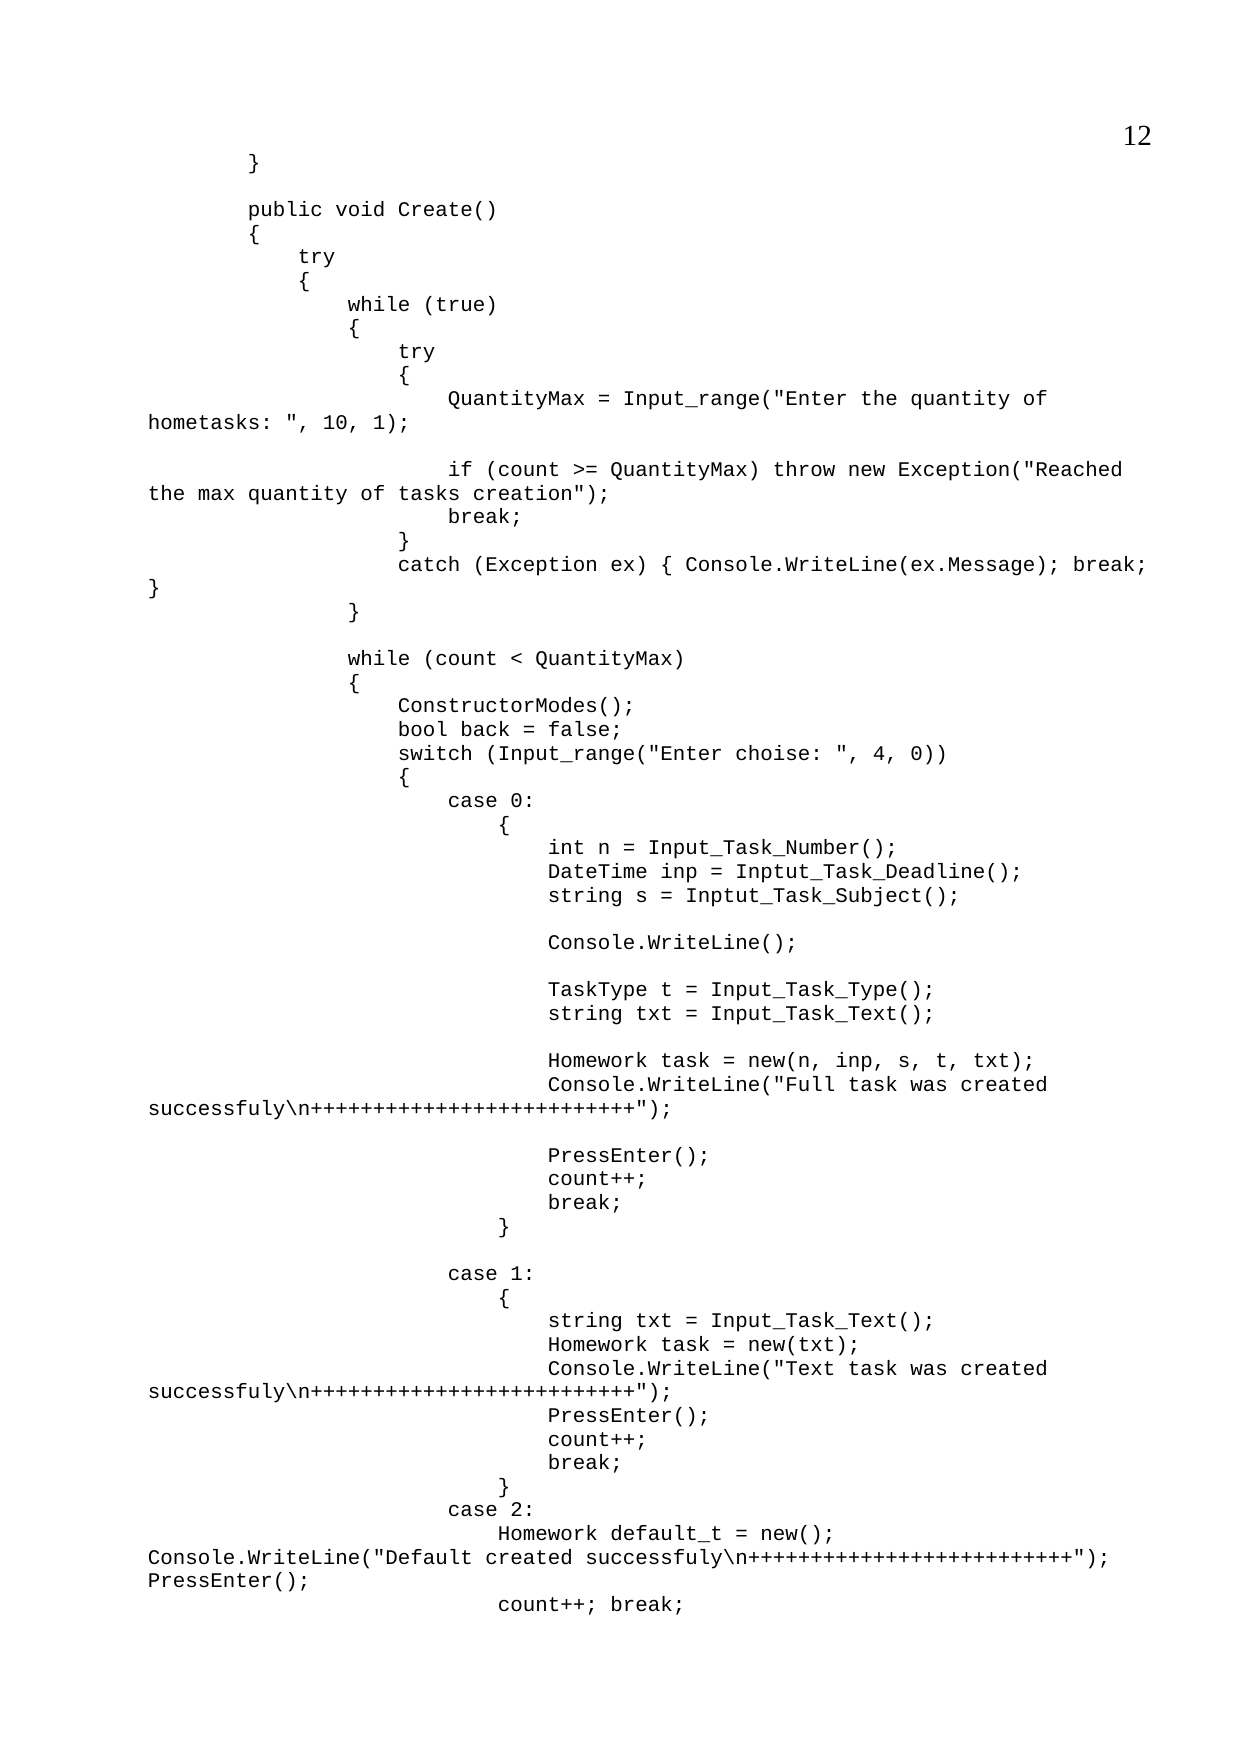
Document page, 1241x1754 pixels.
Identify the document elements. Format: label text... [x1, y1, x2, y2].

text bool back = false; [148, 719, 1152, 743]
text count++; [148, 1168, 1152, 1192]
text ConstructorModes(); [148, 696, 1152, 719]
text catch (Exception ex) { Console.WriteLine(ex.Message); break; } [148, 554, 1152, 601]
text count++; [148, 1428, 1152, 1452]
text case 1: [148, 1263, 1152, 1287]
text string txt = Input_Task_Text(); [148, 1003, 1152, 1027]
text public void Create() [148, 199, 1152, 223]
text PressEnter(); [148, 1145, 1152, 1168]
text try [148, 246, 1152, 270]
text switch (Input_range("Enter choise: ", 4, 0)) [148, 743, 1152, 766]
text QuantityMax = Input_range("Enter the quantity of hometasks: ", 10, 1); [148, 388, 1152, 435]
text Homework task = new(txt); [148, 1334, 1152, 1358]
text PressEnter(); [148, 1405, 1152, 1428]
text if (count >= QuantityMax) throw new Exception("Reached the max quantity of tasks creation"); [148, 459, 1152, 506]
text Console.WriteLine("Full task was created successfuly\n++++++++++++++++++++++++++"); [148, 1074, 1152, 1121]
text break; [148, 1452, 1152, 1476]
text count++; break; [148, 1594, 1152, 1618]
text { [148, 270, 1152, 293]
text Homework task = new(n, inp, s, t, txt); [148, 1050, 1152, 1074]
text { [148, 364, 1152, 388]
text string txt = Input_Task_Text(); [148, 1310, 1152, 1334]
text { [148, 814, 1152, 837]
text } [148, 1216, 1152, 1239]
text DateTime inp = Inptut_Task_Deadline(); [148, 861, 1152, 885]
text { [148, 223, 1152, 246]
text try [148, 341, 1152, 364]
text case 0: [148, 790, 1152, 814]
text Console.WriteLine(); [148, 932, 1152, 956]
text break; [148, 1192, 1152, 1216]
text TaskType t = Input_Task_Type(); [148, 979, 1152, 1003]
text } [148, 530, 1152, 554]
text } [148, 601, 1152, 624]
text { [148, 672, 1152, 696]
text int n = Input_Task_Number(); [148, 837, 1152, 861]
text string s = Inptut_Task_Subject(); [148, 885, 1152, 908]
text } [148, 1476, 1152, 1499]
text case 2: [148, 1499, 1152, 1523]
text { [148, 1287, 1152, 1310]
text break; [148, 506, 1152, 530]
text Console.WriteLine("Text task was created successfuly\n++++++++++++++++++++++++++"); [148, 1358, 1152, 1405]
text while (count < QuantityMax) [148, 648, 1152, 672]
text while (true) [148, 293, 1152, 317]
text { [148, 766, 1152, 790]
text } [148, 152, 1152, 175]
text { [148, 317, 1152, 341]
text Homework default_t = new(); Console.WriteLine("Default created successfuly\n++++++++++++++++++++++++++"); PressEnter(); [148, 1523, 1152, 1594]
